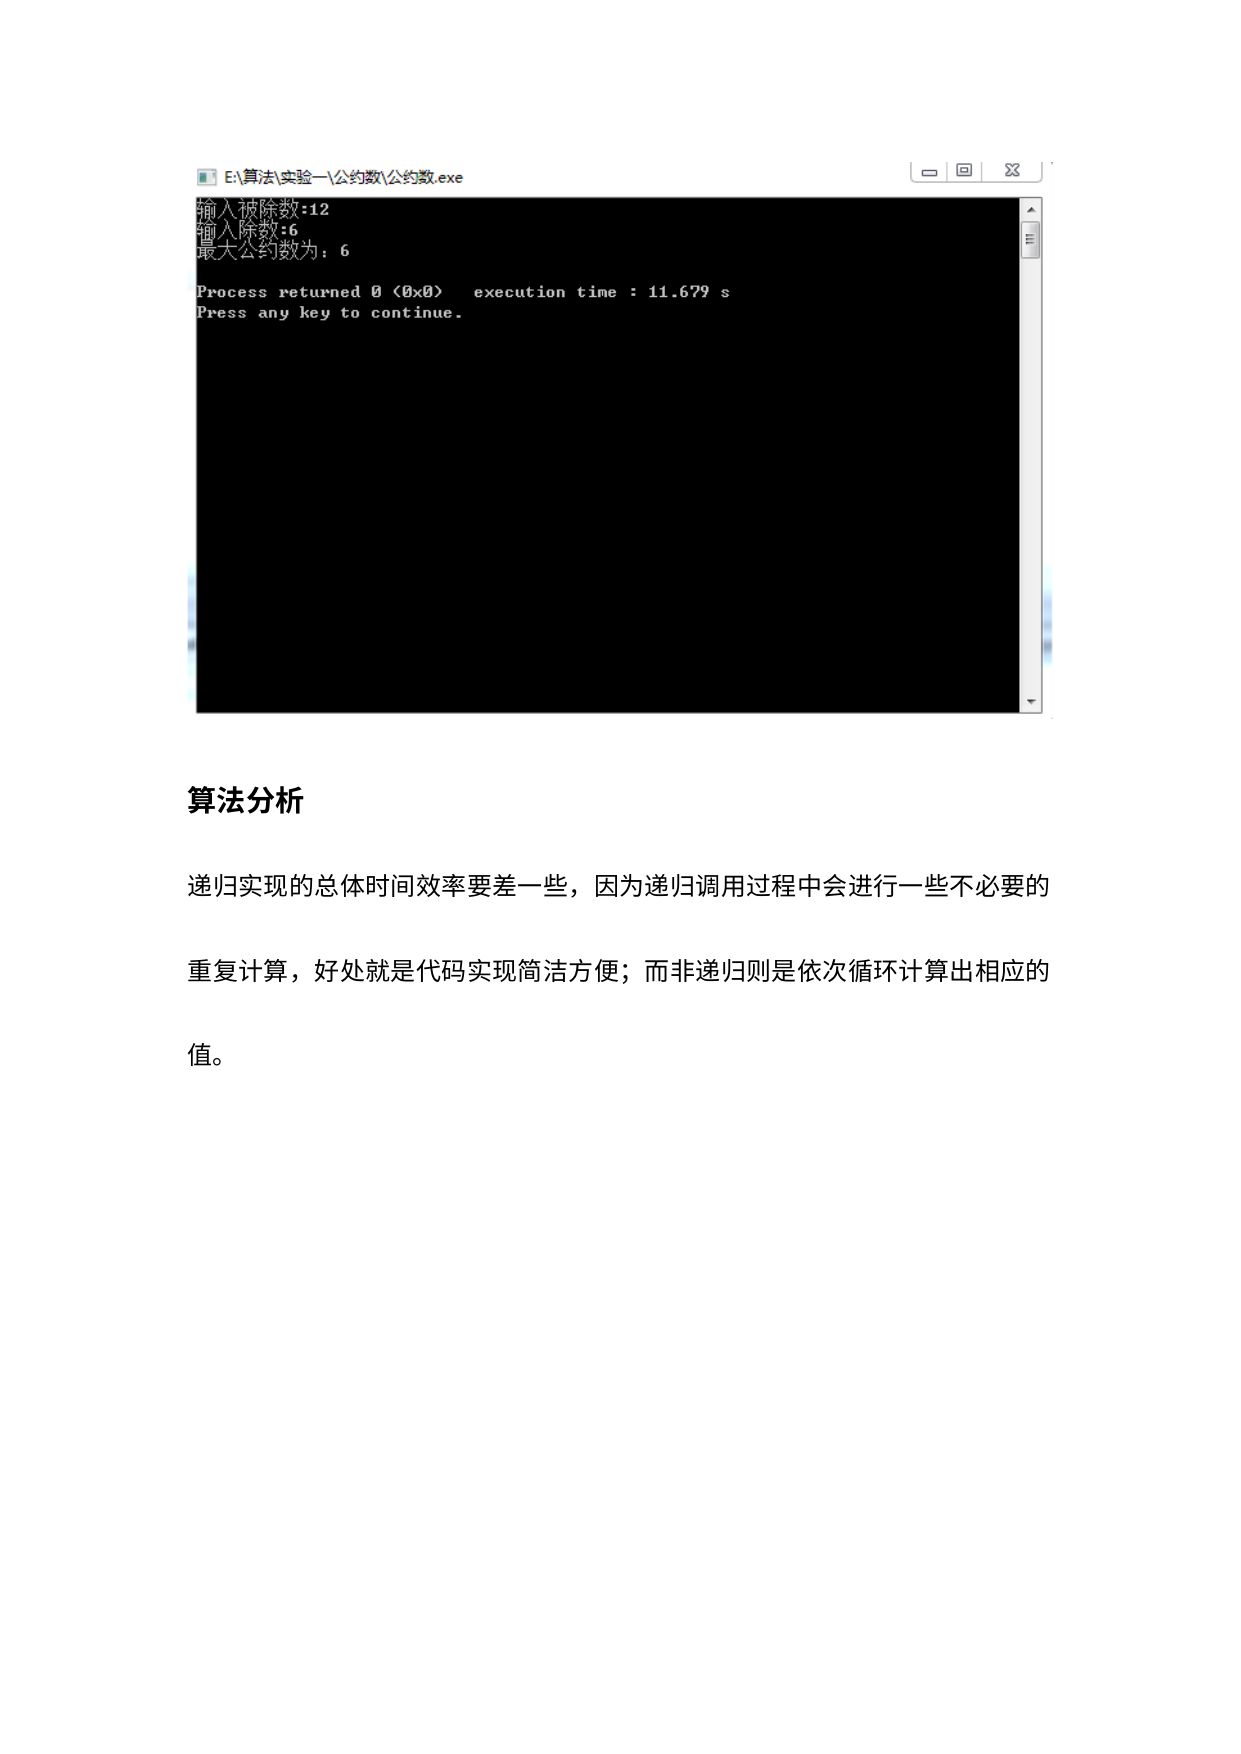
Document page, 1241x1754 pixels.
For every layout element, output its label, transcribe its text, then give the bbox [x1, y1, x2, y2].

picture [187, 162, 1053, 719]
text 递归实现的总体时间效率要差一些，因为递归调用过程中会进行一些不必要的重复计算，好处就是代码实现简洁方便；而非递归则是依次循环计算出相应的值。 [187, 852, 1053, 1086]
subtitle 算法分析 [187, 766, 1053, 831]
